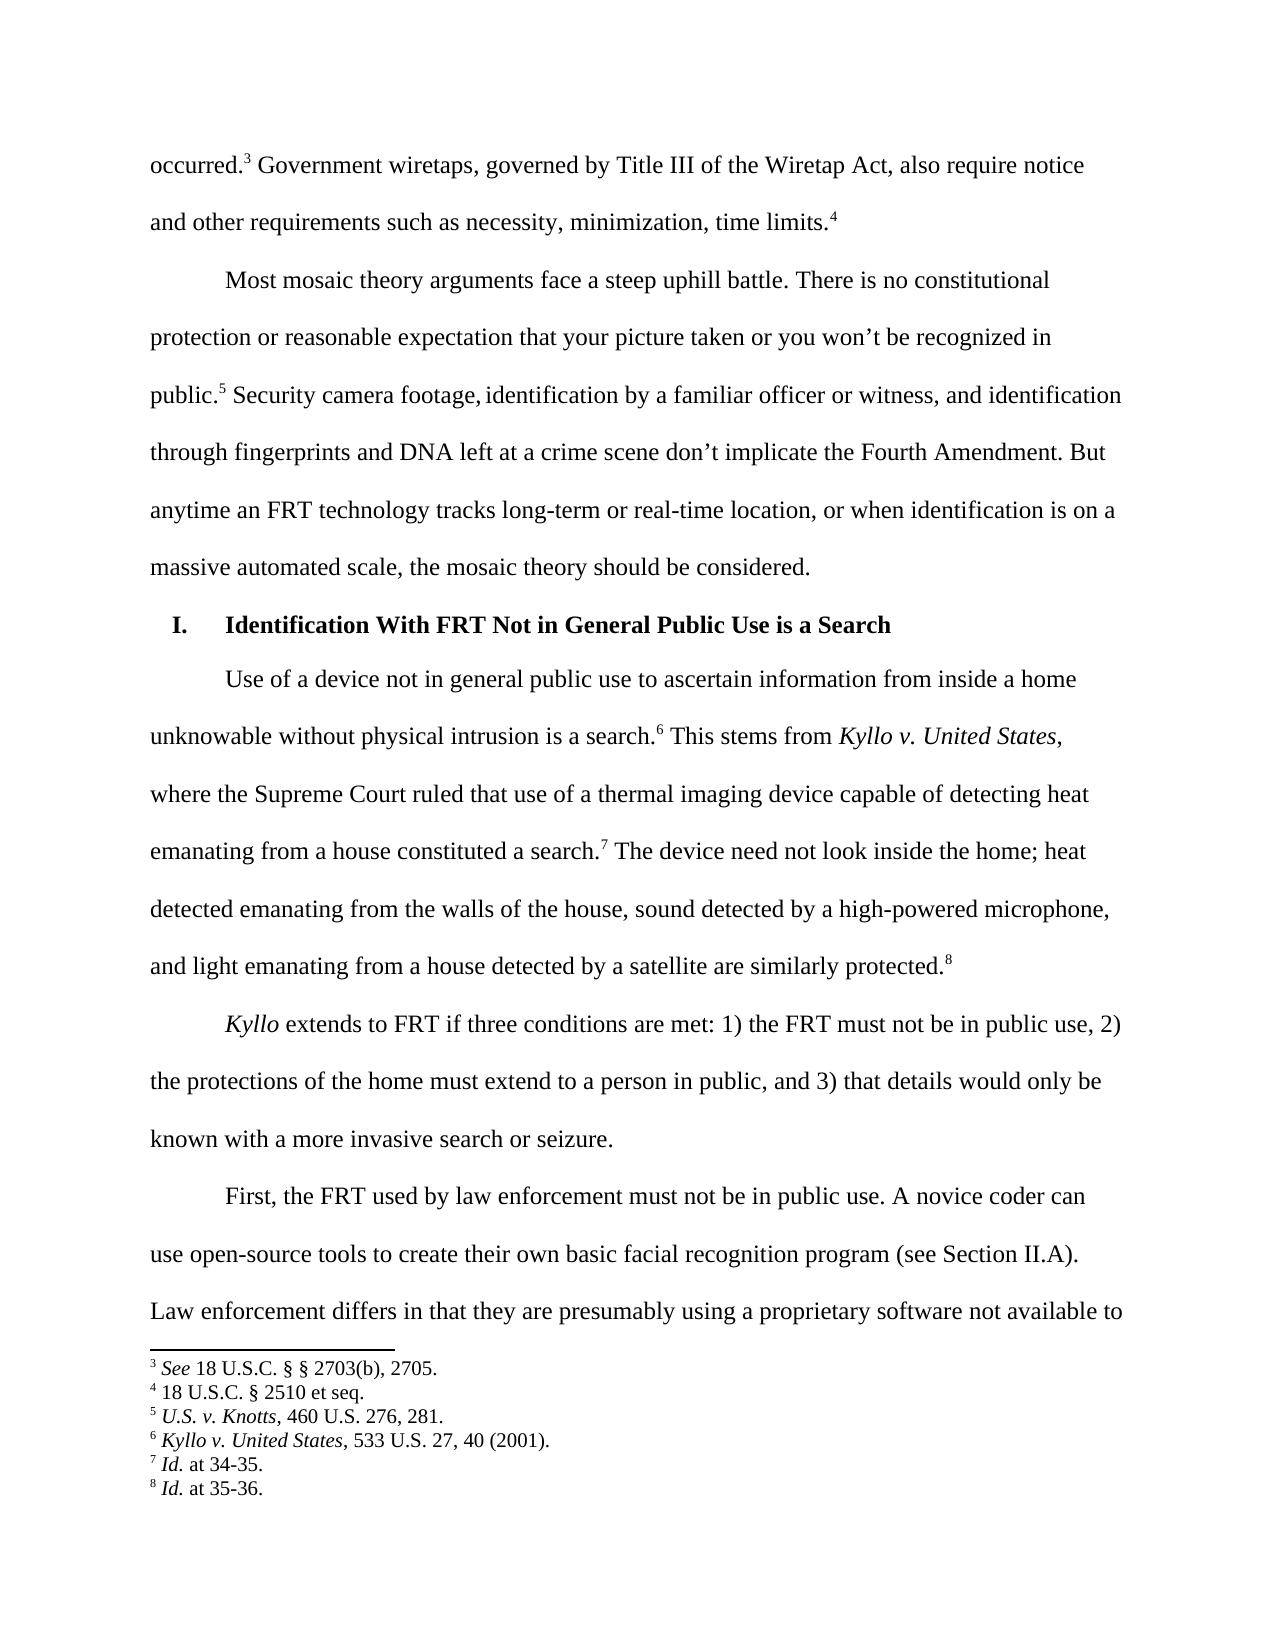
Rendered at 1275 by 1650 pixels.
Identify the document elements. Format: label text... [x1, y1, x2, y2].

subtitle Identification With FRT Not in General Public Use is a Search [187, 610, 1125, 639]
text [150, 1181, 1125, 1325]
text Most mosaic theory arguments face a steep uphill battle. There is no constitutional protection or reasonable expectation that your picture taken or you won’t be recognized in public. Security camera footage, identification by a familiar officer or witness, and identification through fingerprints and DNA left at a crime scene don’t implicate the Fourth Amendment. But anytime an FRT technology tracks long-term or real-time location, or when identification is on a massive automated scale, the mosaic theory should be considered. [150, 265, 1125, 581]
text Kyllo extends to FRT if three conditions are met: 1) the FRT must not be in public use, 2) the protections of the home must extend to a person in public, and 3) that details would only be known with a more invasive search or seizure. [150, 1009, 1125, 1152]
text Use of a device not in general public use to ascertain information from inside a home unknowable without physical intrusion is a search. This stems from Kyllo v. United States, where the Supreme Court ruled that use of a thermal imaging device capable of detecting heat emanating from a house constituted a search. The device need not look inside the home; heat detected emanating from the walls of the house, sound detected by a high-powered microphone, and light emanating from a house detected by a satellite are similarly protected. [150, 664, 1125, 980]
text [150, 150, 1125, 236]
